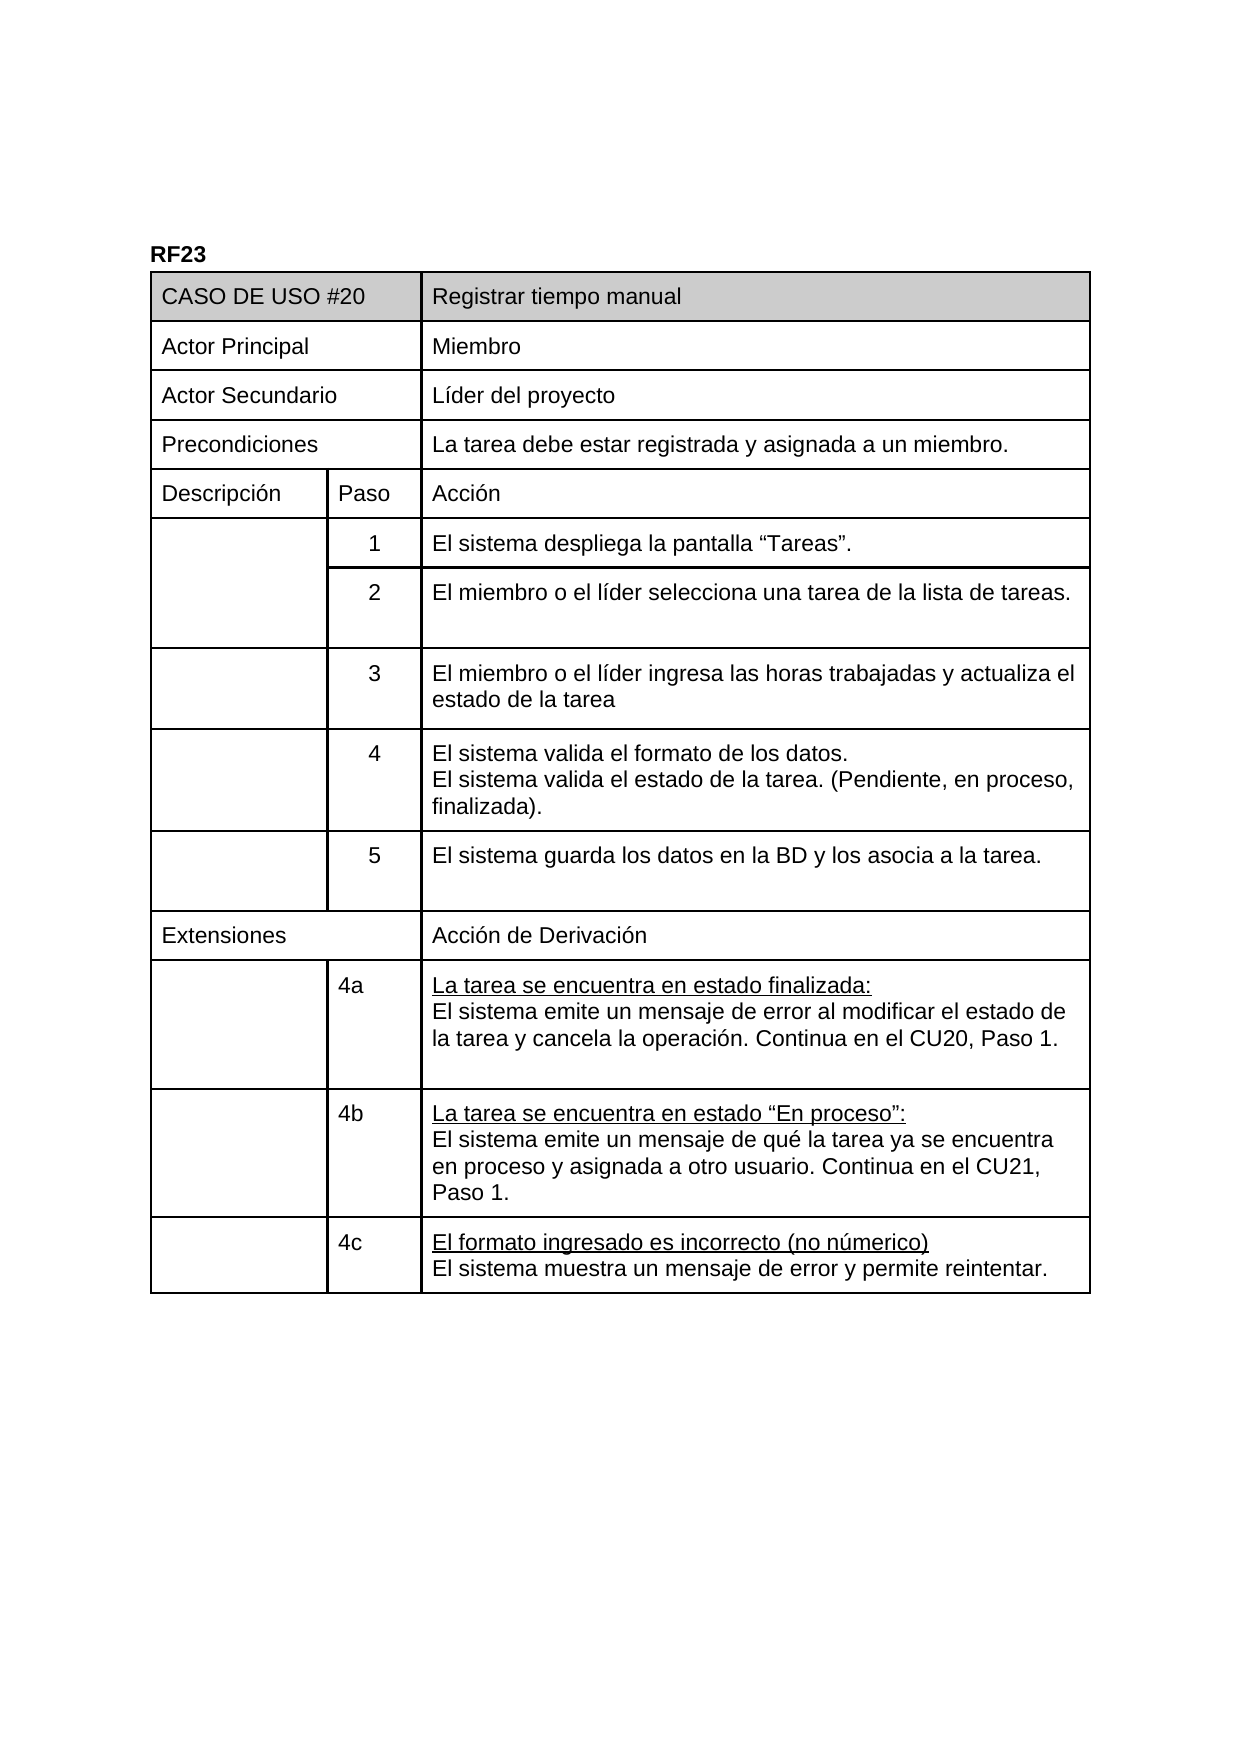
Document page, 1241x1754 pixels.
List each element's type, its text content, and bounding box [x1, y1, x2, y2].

subtitle RF23 [150, 241, 1090, 267]
table_cell [152, 1218, 326, 1292]
table_cell 5 [329, 832, 420, 910]
table_header CASO DE USO #20 [152, 273, 420, 320]
table_cell [152, 730, 326, 829]
table_cell La tarea se encuentra en estado “En proceso”: El sistema emite un mensaje de qué la tarea ya se encuentra en proceso y asignada a otro usuario. Continua en el CU21, Paso 1. [423, 1090, 1089, 1216]
table_cell El miembro o el líder ingresa las horas trabajadas y actualiza el estado de la tarea [423, 649, 1089, 727]
table_cell La tarea debe estar registrada y asignada a un miembro. [423, 421, 1089, 468]
table_cell 1 [329, 519, 420, 566]
table_cell Paso [329, 470, 420, 517]
table_cell Miembro [423, 322, 1089, 369]
table_cell [152, 519, 326, 647]
table_cell La tarea se encuentra en estado finalizada: El sistema emite un mensaje de error al modificar el estado de la tarea y cancela la operación. Continua en el CU20, Paso 1. [423, 961, 1089, 1088]
table_cell [152, 1090, 326, 1216]
table_cell [152, 832, 326, 910]
table_cell 4a [329, 961, 420, 1088]
table_cell Descripción [152, 470, 326, 517]
table_cell Acción de Derivación [423, 912, 1089, 959]
table_cell Acción [423, 470, 1089, 517]
table_cell 4c [329, 1218, 420, 1292]
table_cell El sistema valida el formato de los datos. El sistema valida el estado de la tarea. (Pendiente, en proceso, finalizada). [423, 730, 1089, 829]
table_cell 4 [329, 730, 420, 829]
table_cell Actor Secundario [152, 371, 420, 419]
table_cell El sistema despliega la pantalla “Tareas”. [423, 519, 1089, 566]
table_cell 3 [329, 649, 420, 727]
table_header Registrar tiempo manual [423, 273, 1089, 320]
table_cell [152, 649, 326, 727]
table_cell Líder del proyecto [423, 371, 1089, 419]
table_cell Precondiciones [152, 421, 420, 468]
table_cell El miembro o el líder selecciona una tarea de la lista de tareas. [423, 569, 1089, 647]
table_cell 2 [329, 569, 420, 647]
table_cell El formato ingresado es incorrecto (no númerico) El sistema muestra un mensaje de error y permite reintentar. [423, 1218, 1089, 1292]
table_cell 4b [329, 1090, 420, 1216]
table_cell El sistema guarda los datos en la BD y los asocia a la tarea. [423, 832, 1089, 910]
table_cell Extensiones [152, 912, 420, 959]
table_cell [152, 961, 326, 1088]
table_cell Actor Principal [152, 322, 420, 369]
